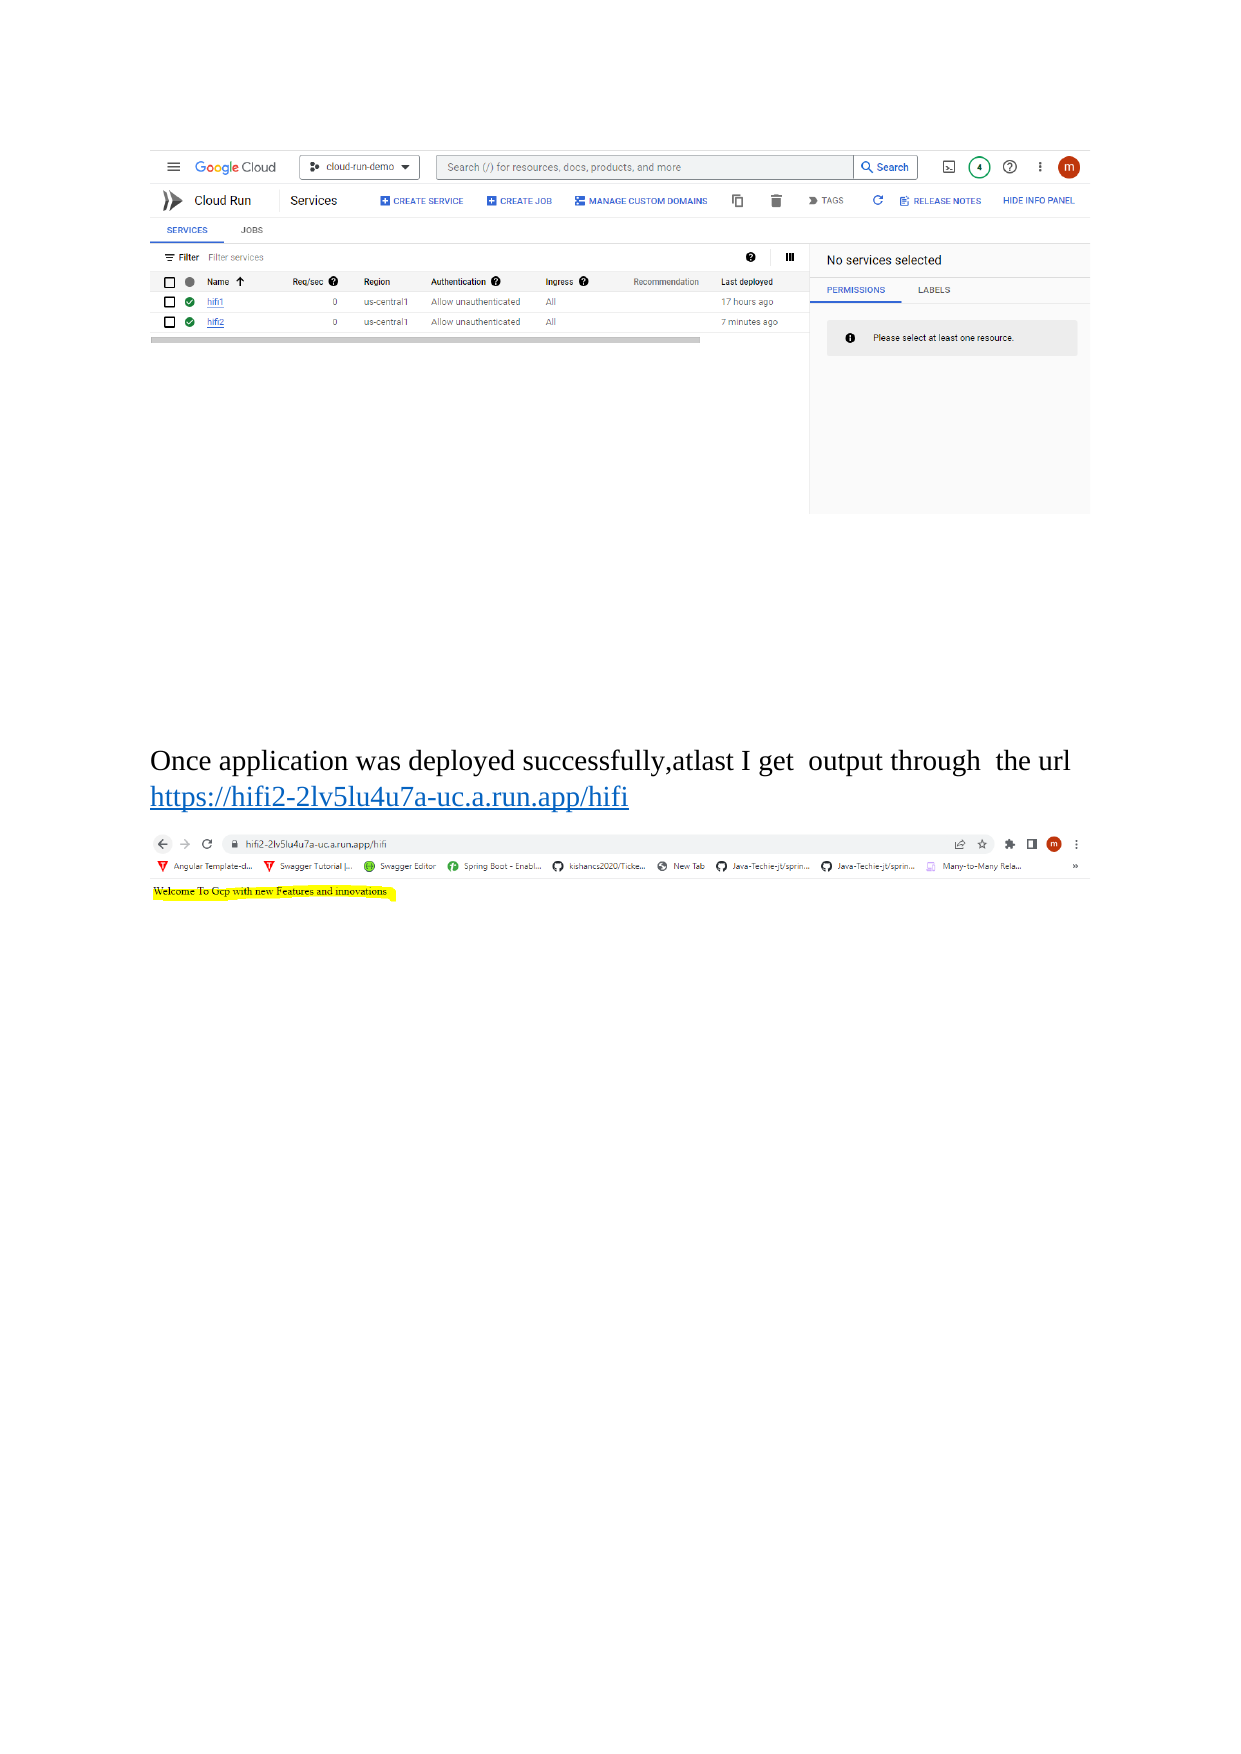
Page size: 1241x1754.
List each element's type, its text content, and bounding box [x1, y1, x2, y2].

picture [150, 832, 1091, 1274]
picture [150, 150, 1091, 514]
text Once application was deployed successfully,atlast I get output through the url https://hifi2-2lv5lu4u7a-uc.a.run.app/hifi [150, 743, 1090, 813]
